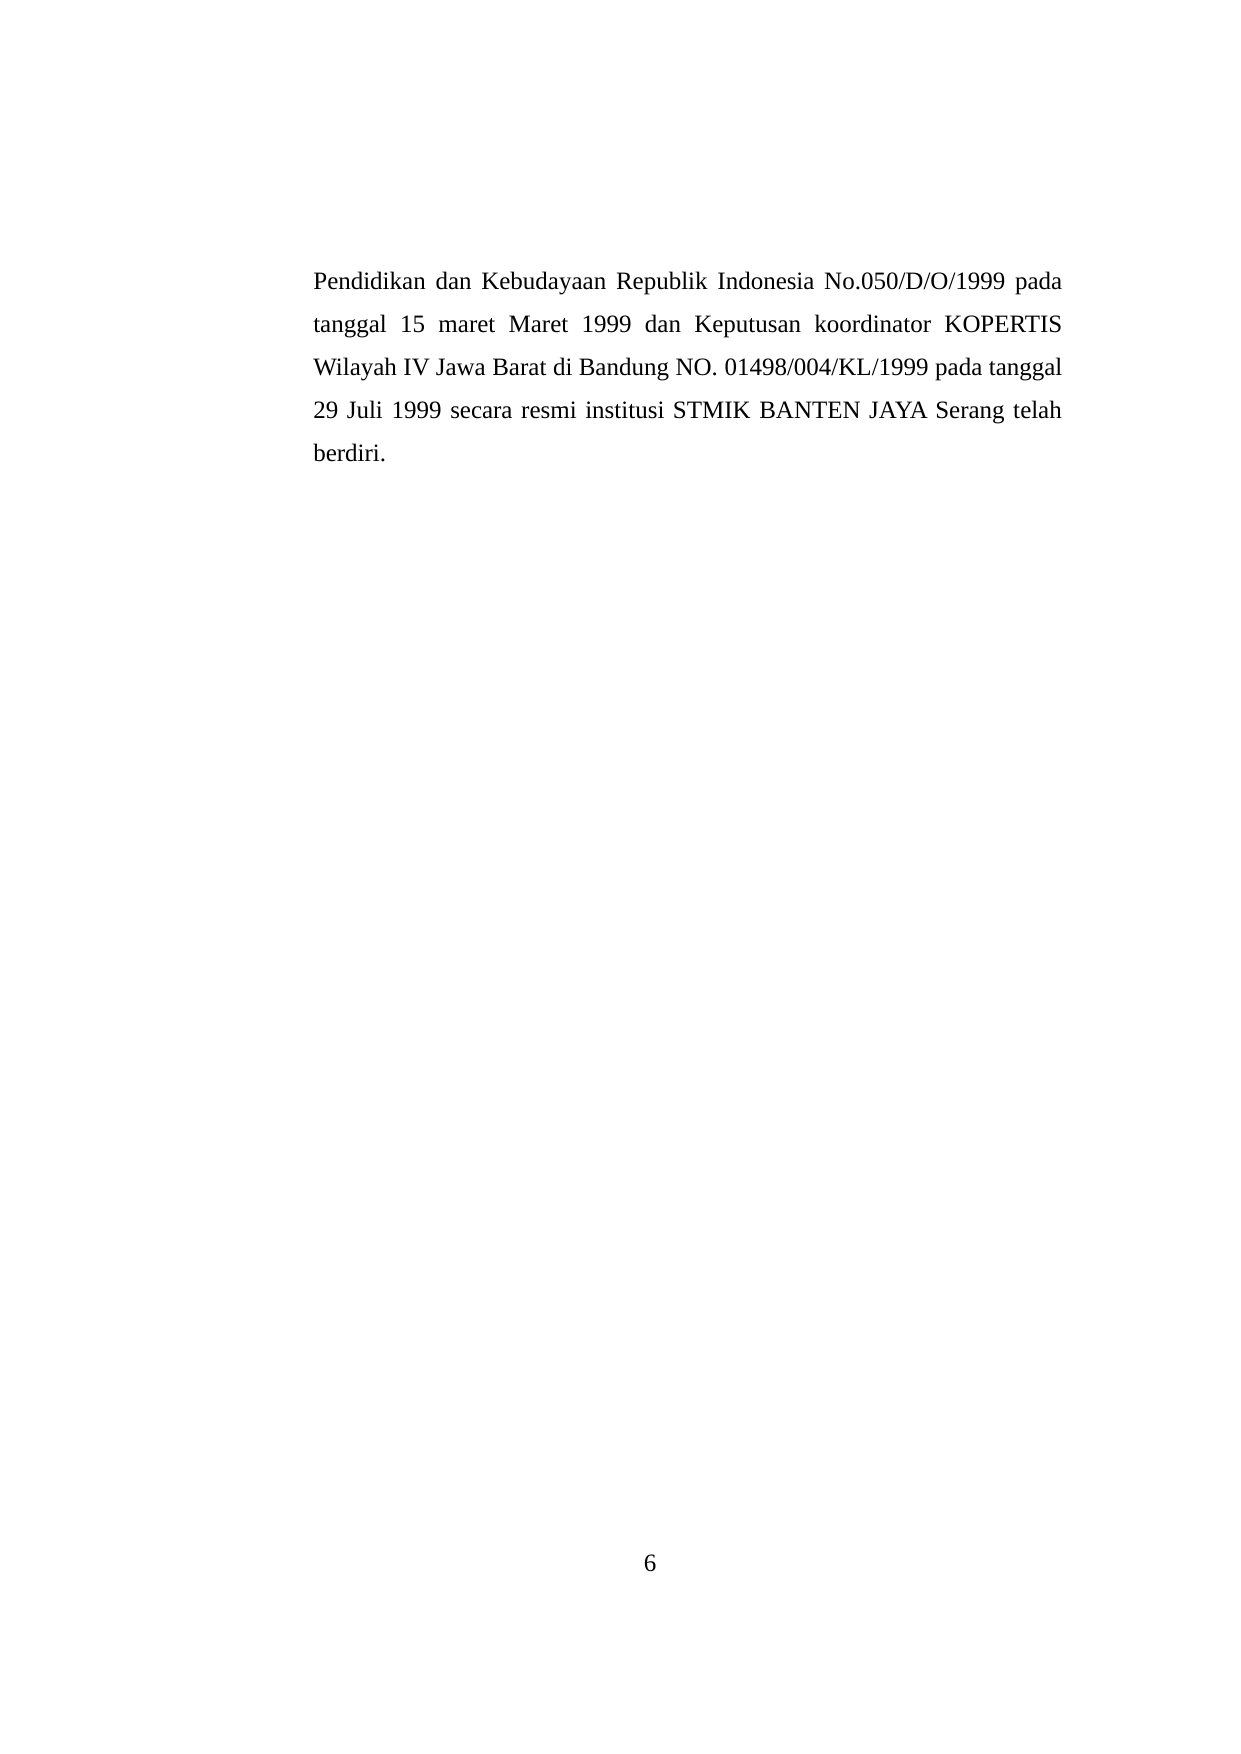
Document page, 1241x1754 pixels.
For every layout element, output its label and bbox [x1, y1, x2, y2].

text [313, 266, 1063, 467]
